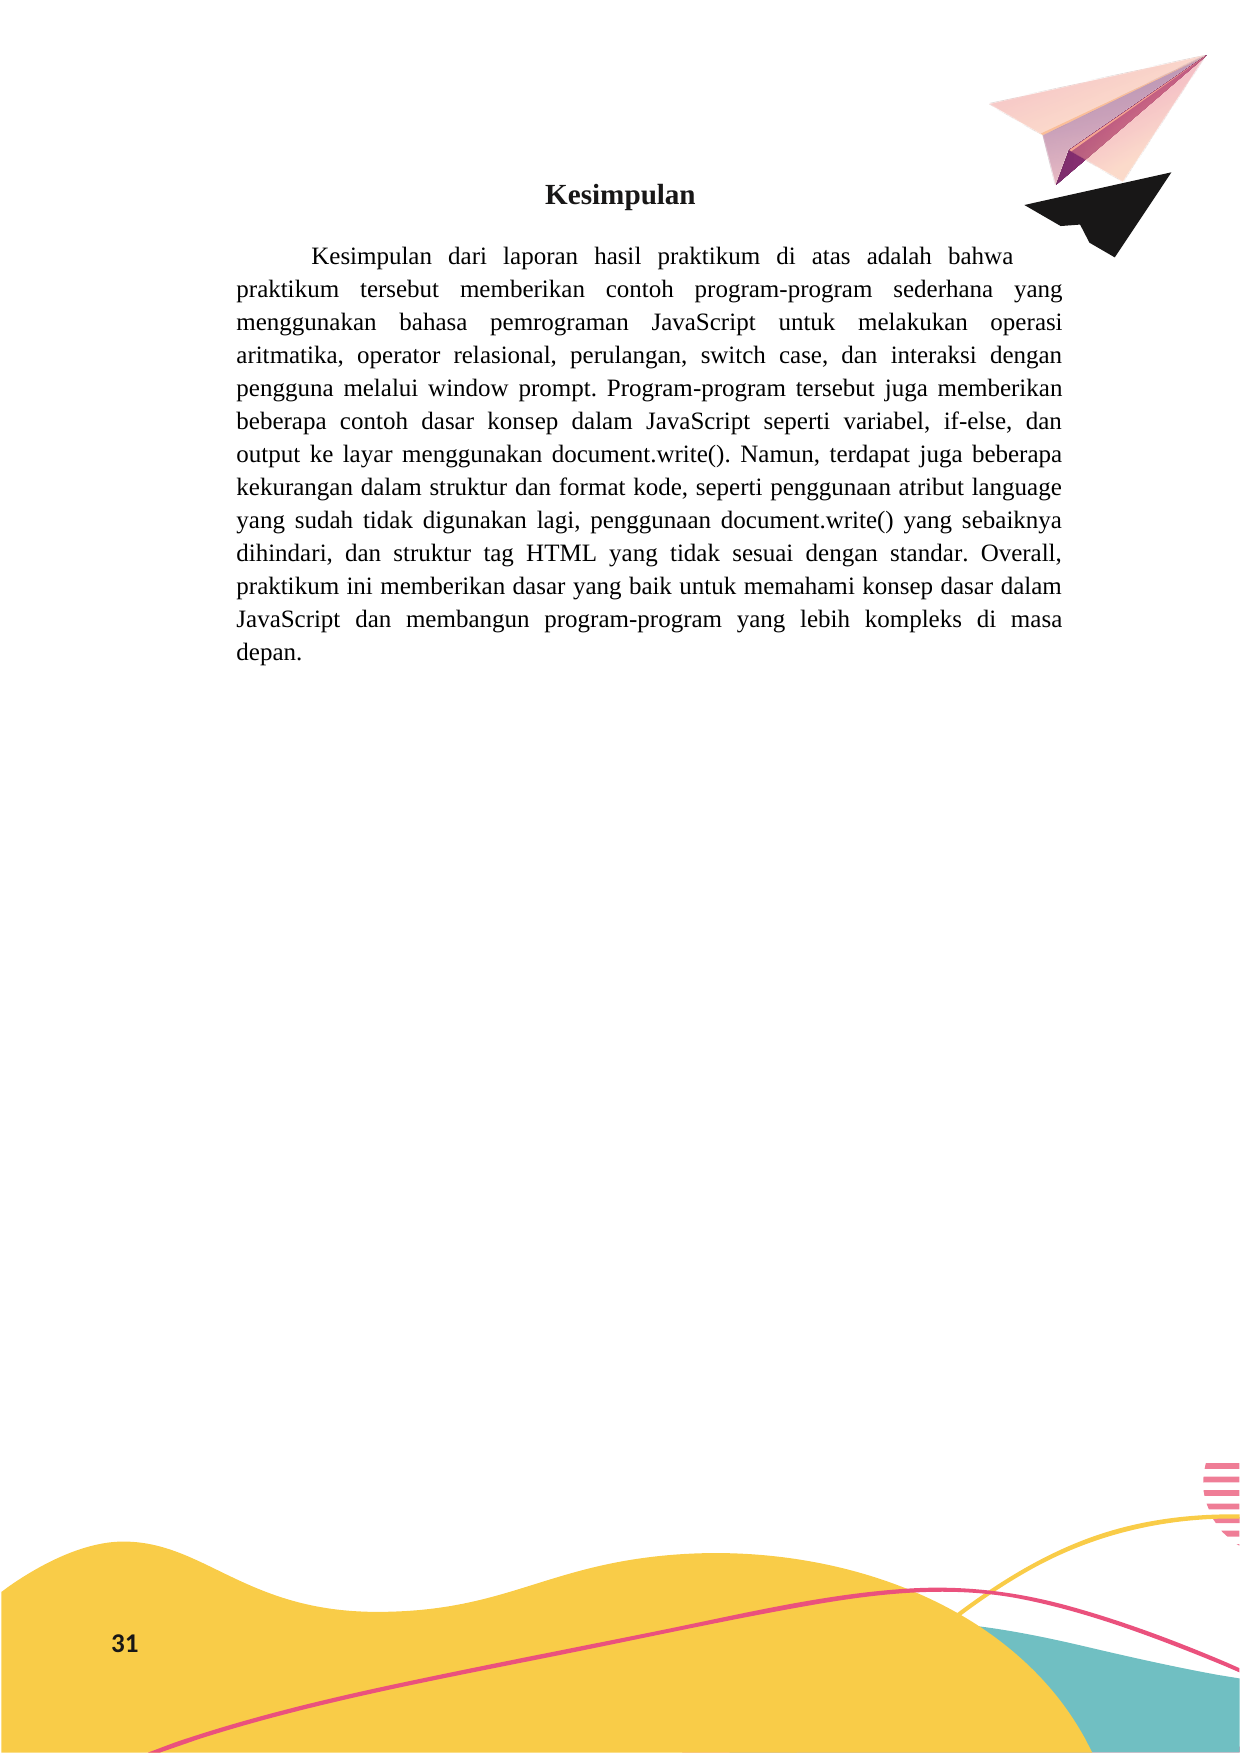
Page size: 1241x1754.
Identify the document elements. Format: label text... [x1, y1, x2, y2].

subtitle Kesimpulan [236, 177, 1063, 211]
text Kesimpulan dari laporan hasil praktikum di atas adalah bahwa praktikum tersebut memberikan contoh program-program sederhana yang menggunakan bahasa pemrograman JavaScript untuk melakukan operasi aritmatika, operator relasional, perulangan, switch case, dan interaksi dengan pengguna melalui window prompt. Program-program tersebut juga memberikan beberapa contoh dasar konsep dalam JavaScript seperti variabel, if-else, dan output ke layar menggunakan document.write(). Namun, terdapat juga beberapa kekurangan dalam struktur dan format kode, seperti penggunaan atribut language yang sudah tidak digunakan lagi, penggunaan document.write() yang sebaiknya dihindari, dan struktur tag HTML yang tidak sesuai dengan standar. Overall, praktikum ini memberikan dasar yang baik untuk memahami konsep dasar dalam JavaScript dan membangun program-program yang lebih kompleks di masa depan. [236, 241, 1063, 666]
picture [987, 53, 1207, 186]
